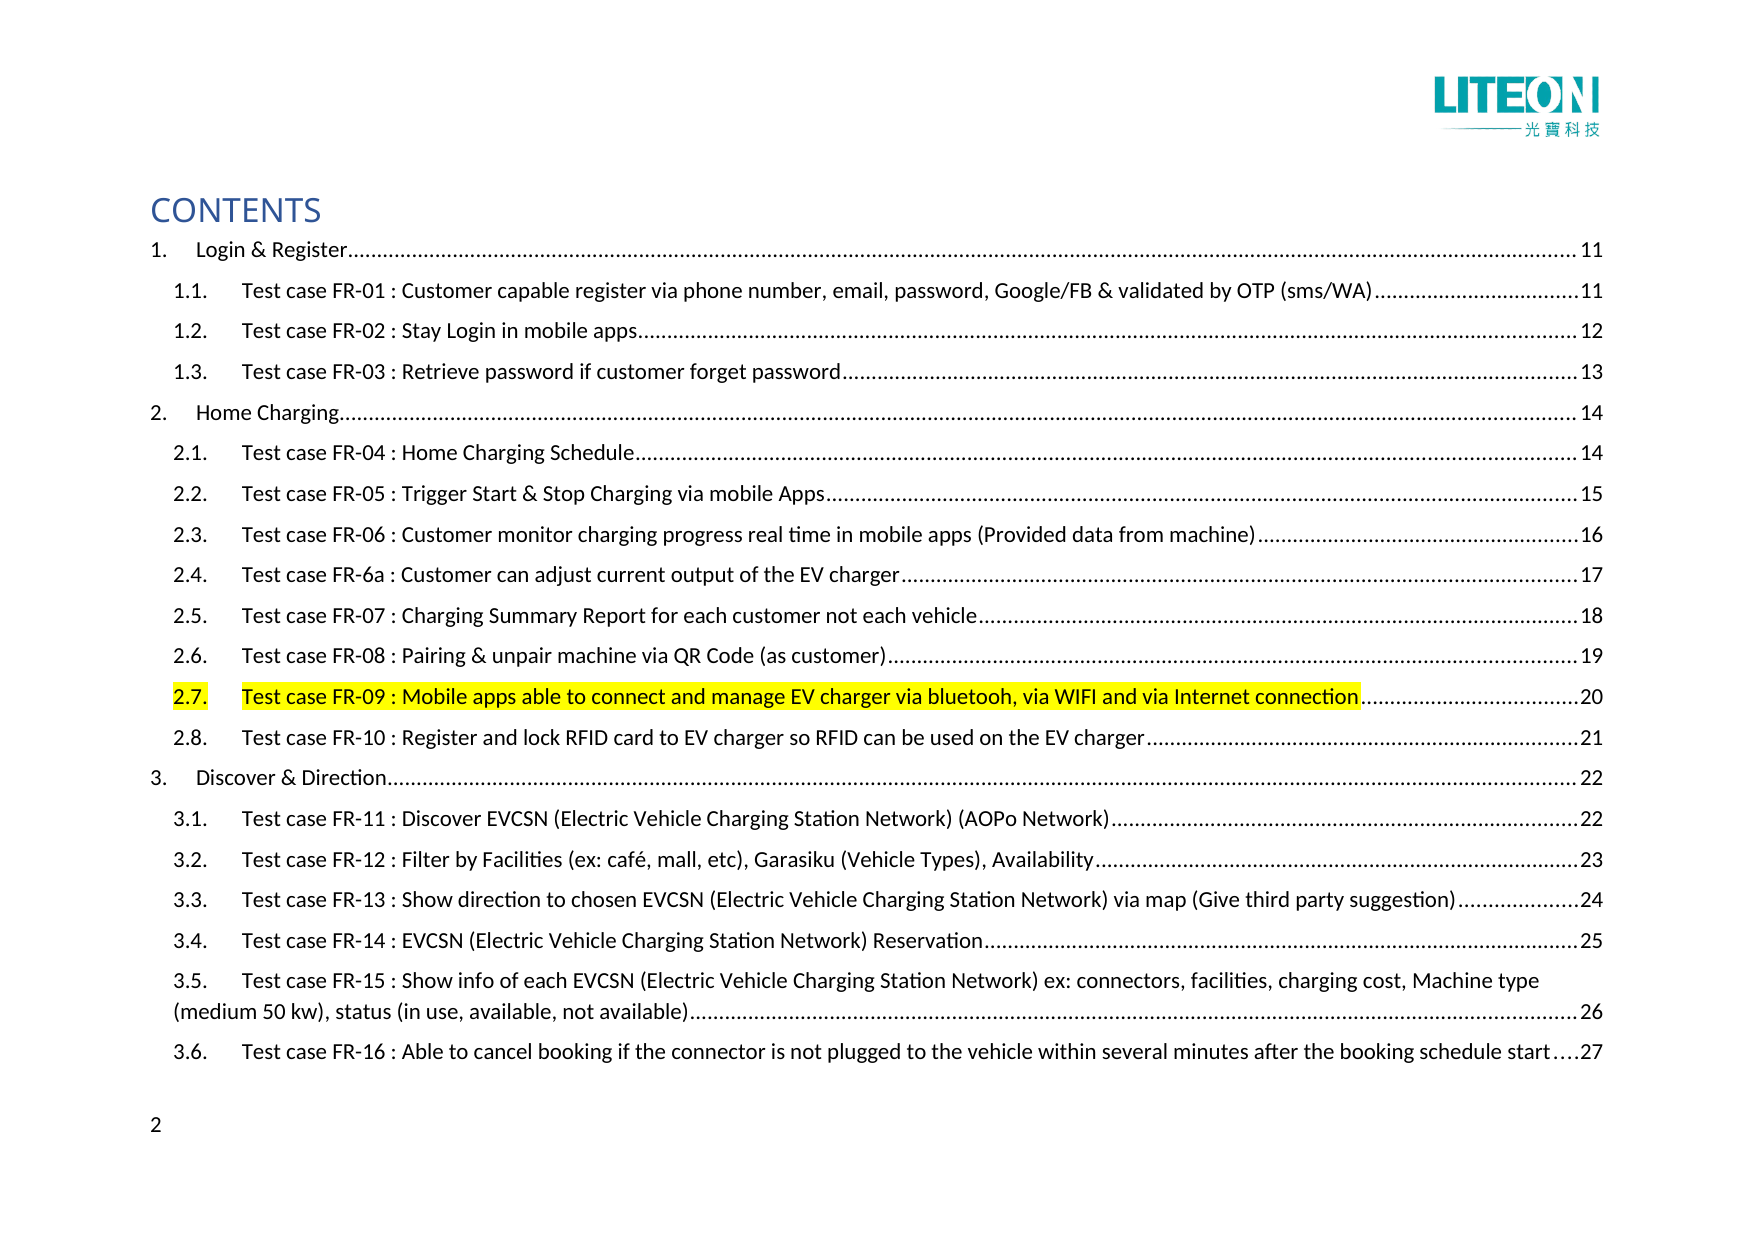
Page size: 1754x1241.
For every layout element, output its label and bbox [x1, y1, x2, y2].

picture [1429, 73, 1604, 139]
